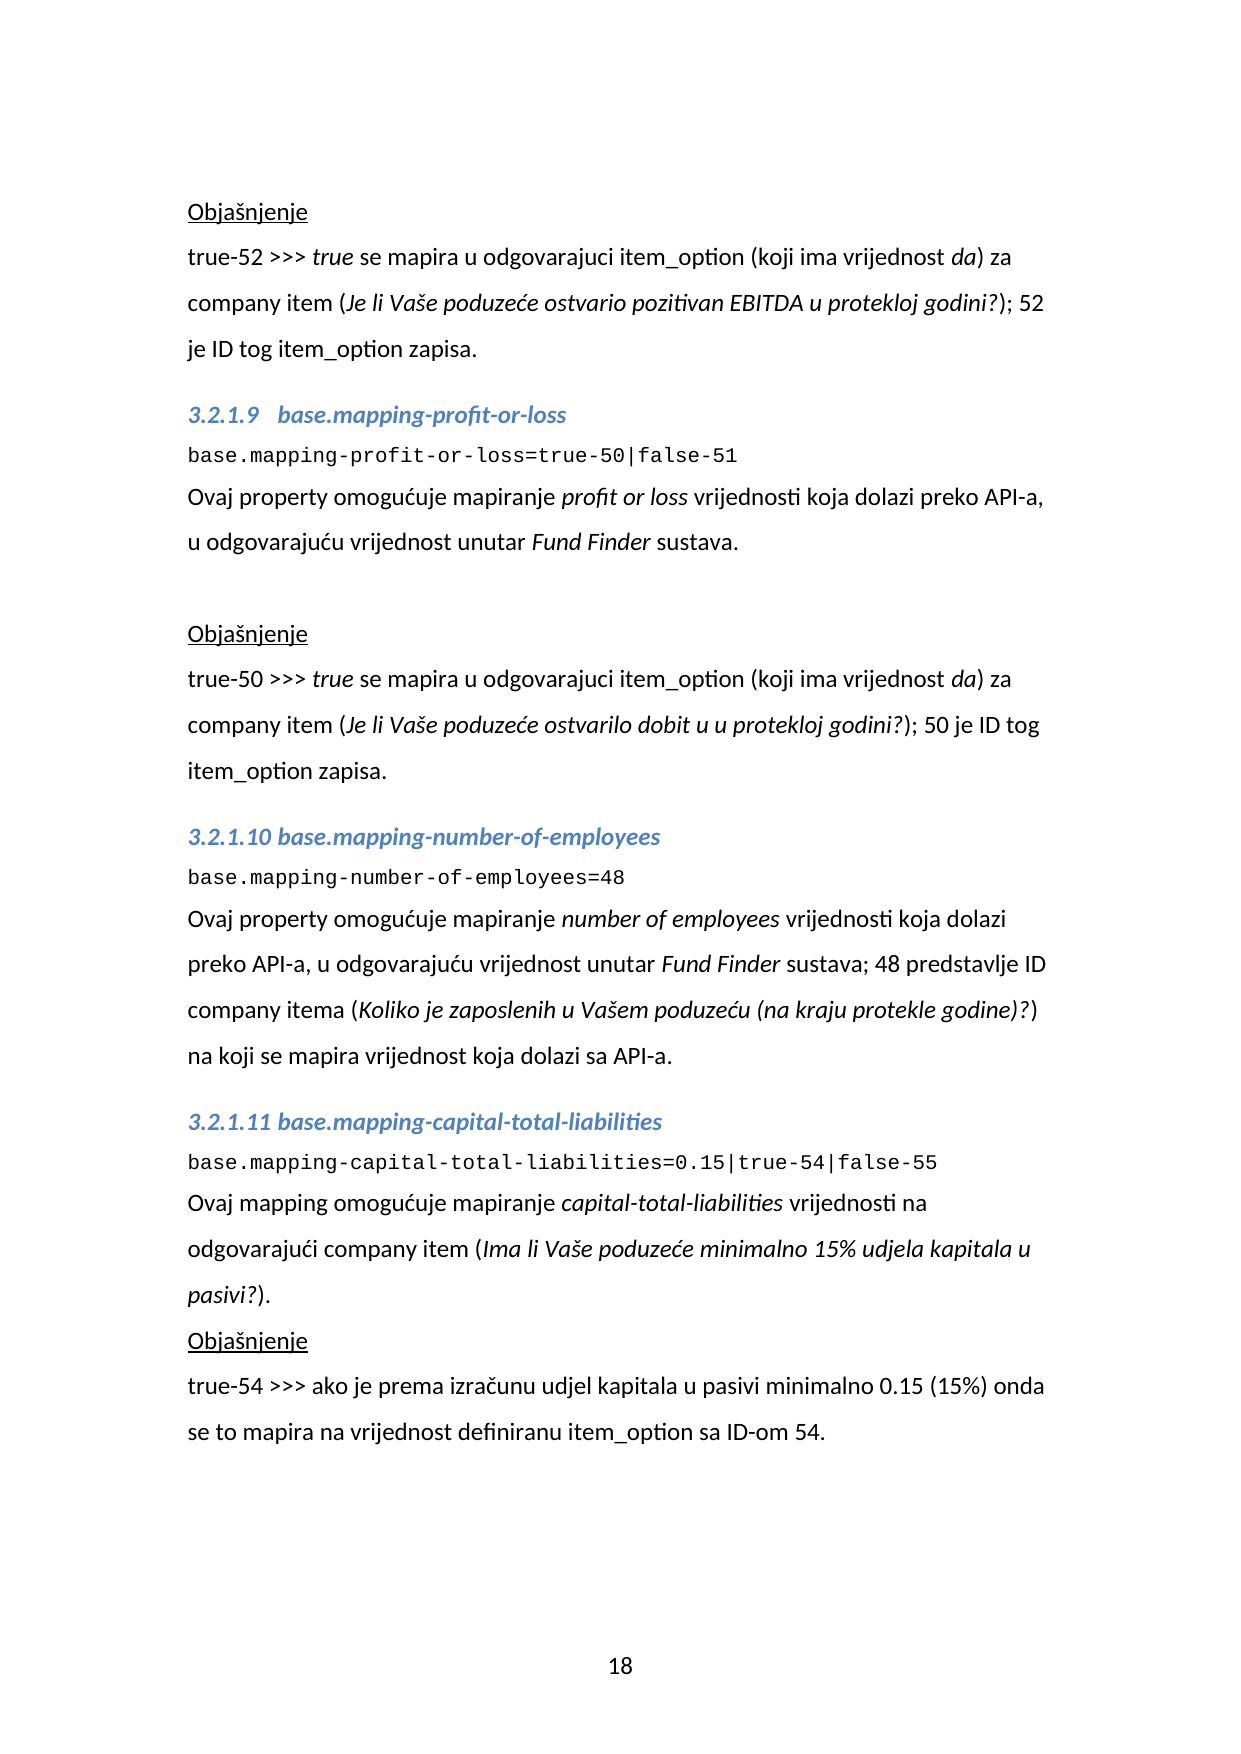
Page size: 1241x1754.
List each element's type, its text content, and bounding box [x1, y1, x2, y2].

text Ovaj mapping omogućuje mapiranje capital-total-liabilities vrijednosti na odgovarajući company item (Ima li Vaše poduzeće minimalno 15% udjela kapitala u pasivi?). [187, 1188, 1053, 1309]
text Objašnjenje [187, 1325, 1053, 1355]
text base.mapping-profit-or-loss=true-50|false-51 [187, 445, 1053, 469]
subtitle base.mapping-capital-total-liabilities [187, 1106, 1053, 1137]
text base.mapping-number-of-employees=48 [187, 867, 1053, 891]
text base.mapping-capital-total-liabilities=0.15|true-54|false-55 [187, 1152, 1053, 1176]
text true-50 >>> true se mapira u odgovarajuci item_option (koji ima vrijednost da) za company item (Je li Vaše poduzeće ostvarilo dobit u u protekloj godini?); 50 je ID tog item_option zapisa. [187, 663, 1053, 786]
text Ovaj property omogućuje mapiranje profit or loss vrijednosti koja dolazi preko API-a, u odgovarajuću vrijednost unutar Fund Finder sustava. [187, 481, 1053, 557]
subtitle base.mapping-number-of-employees [187, 822, 1053, 852]
subtitle base.mapping-profit-or-loss [187, 399, 1053, 430]
text Ovaj property omogućuje mapiranje number of employees vrijednosti koja dolazi preko API-a, u odgovarajuću vrijednost unutar Fund Finder sustava; 48 predstavlje ID company itema (Koliko je zaposlenih u Vašem poduzeću (na kraju protekle godine)?) na koji se mapira vrijednost koja dolazi sa API-a. [187, 903, 1053, 1070]
text Objašnjenje [187, 618, 1053, 648]
text true-54 >>> ako je prema izračunu udjel kapitala u pasivi minimalno 0.15 (15%) onda se to mapira na vrijednost definiranu item_option sa ID-om 54. [187, 1371, 1053, 1447]
text Objašnjenje [187, 196, 1053, 226]
